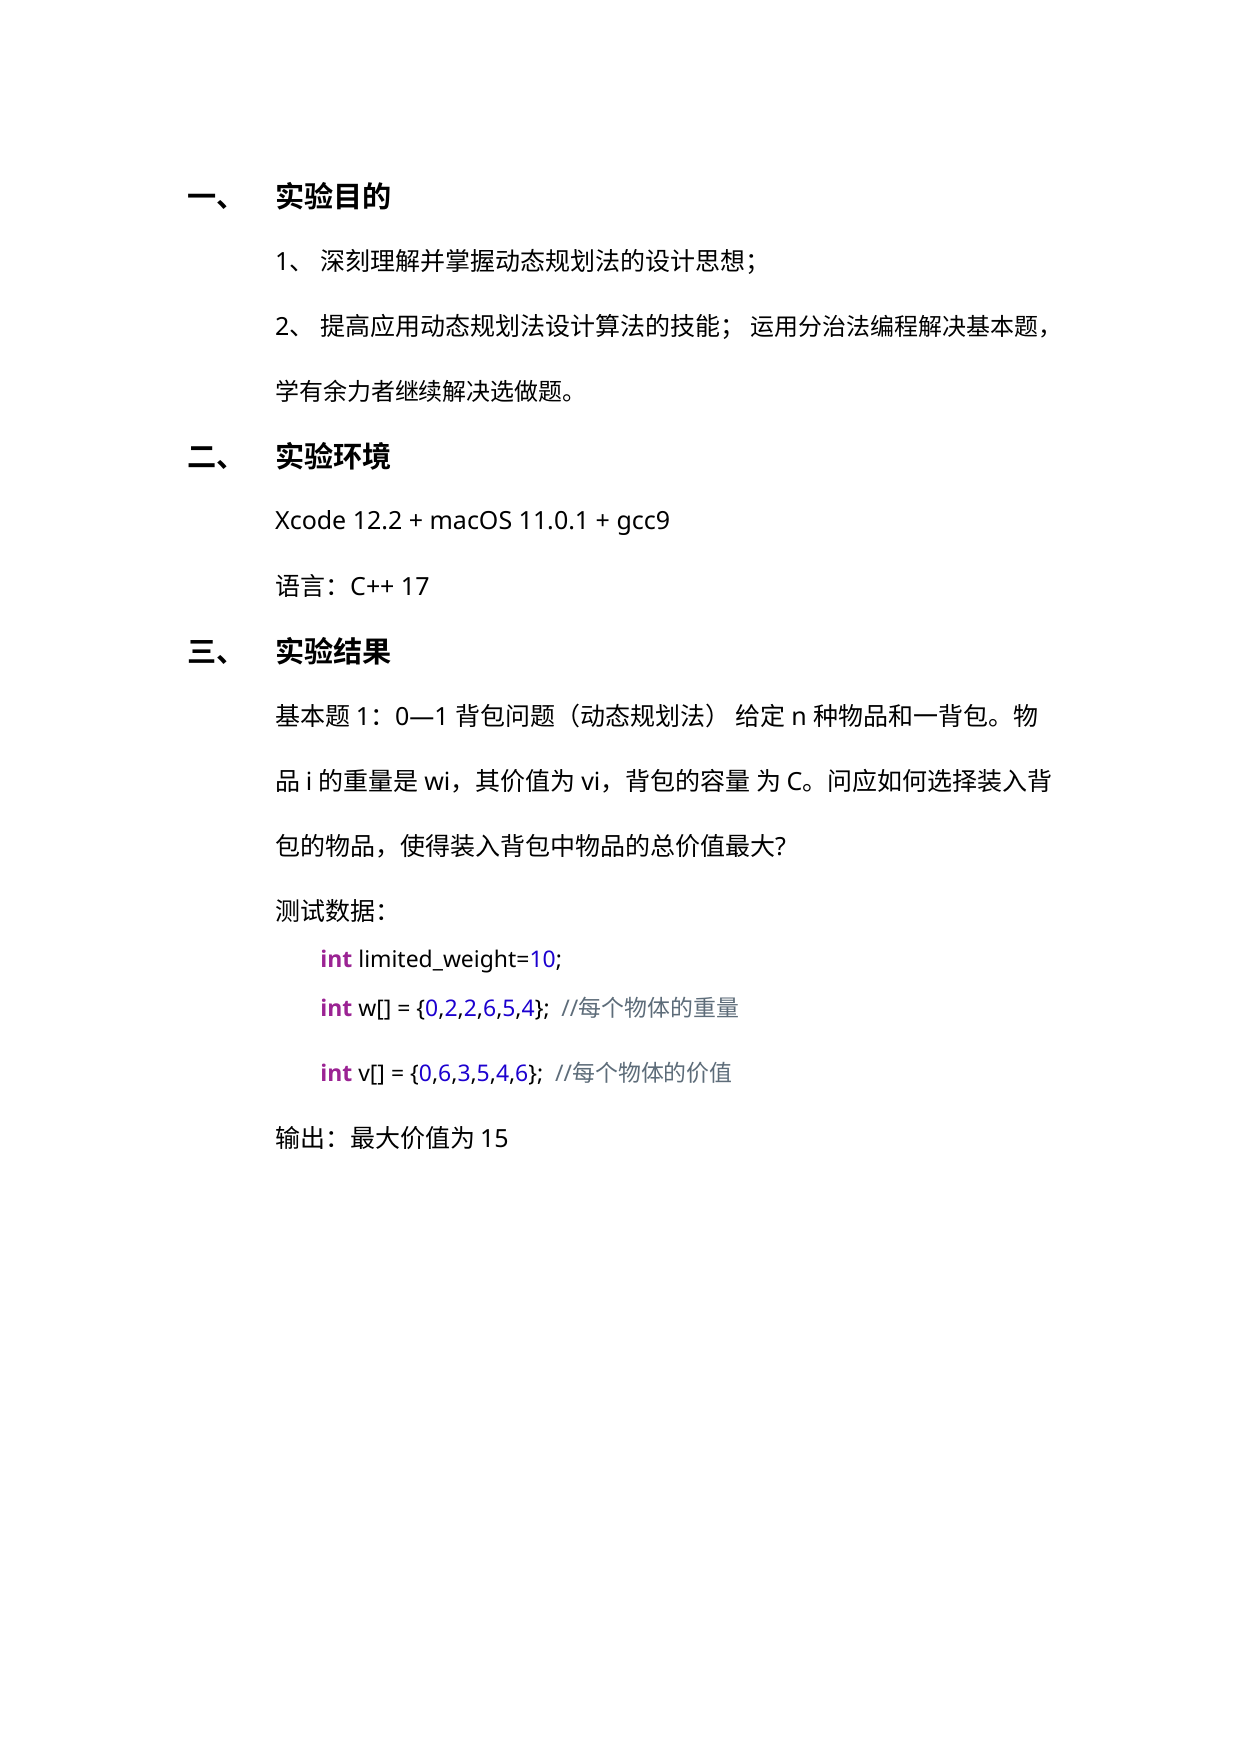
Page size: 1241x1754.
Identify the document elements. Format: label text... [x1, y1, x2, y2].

list 实验环境 [187, 422, 1053, 487]
text int v[] = {0,6,3,5,4,6}; //每个物体的价值 [320, 1039, 1053, 1104]
list 实验目的 [187, 162, 1053, 227]
text Xcode 12.2 + macOS 11.0.1 + gcc9 [275, 487, 1053, 552]
text int w[] = {0,2,2,6,5,4}; //每个物体的重量 [320, 974, 1053, 1039]
text 输出：最大价值为15 [275, 1104, 1053, 1169]
text 测试数据： [275, 877, 1053, 942]
list 实验结果 [187, 617, 1053, 682]
text 基本题 1：0—1 背包问题（动态规划法） 给定 n 种物品和一背包。物品 i 的重量是 wi，其价值为 vi，背包的容量 为 C。问应如何选择装入背包的物品，使得装入背包中物品的总价值最大? [275, 682, 1053, 877]
text 2、 提高应用动态规划法设计算法的技能； 运用分治法编程解决基本题，学有余力者继续解决选做题。 [275, 292, 1053, 422]
text 1、 深刻理解并掌握动态规划法的设计思想； [275, 227, 1053, 292]
text 语言：C++ 17 [275, 552, 1053, 617]
text int limited_weight=10; [320, 942, 1053, 974]
